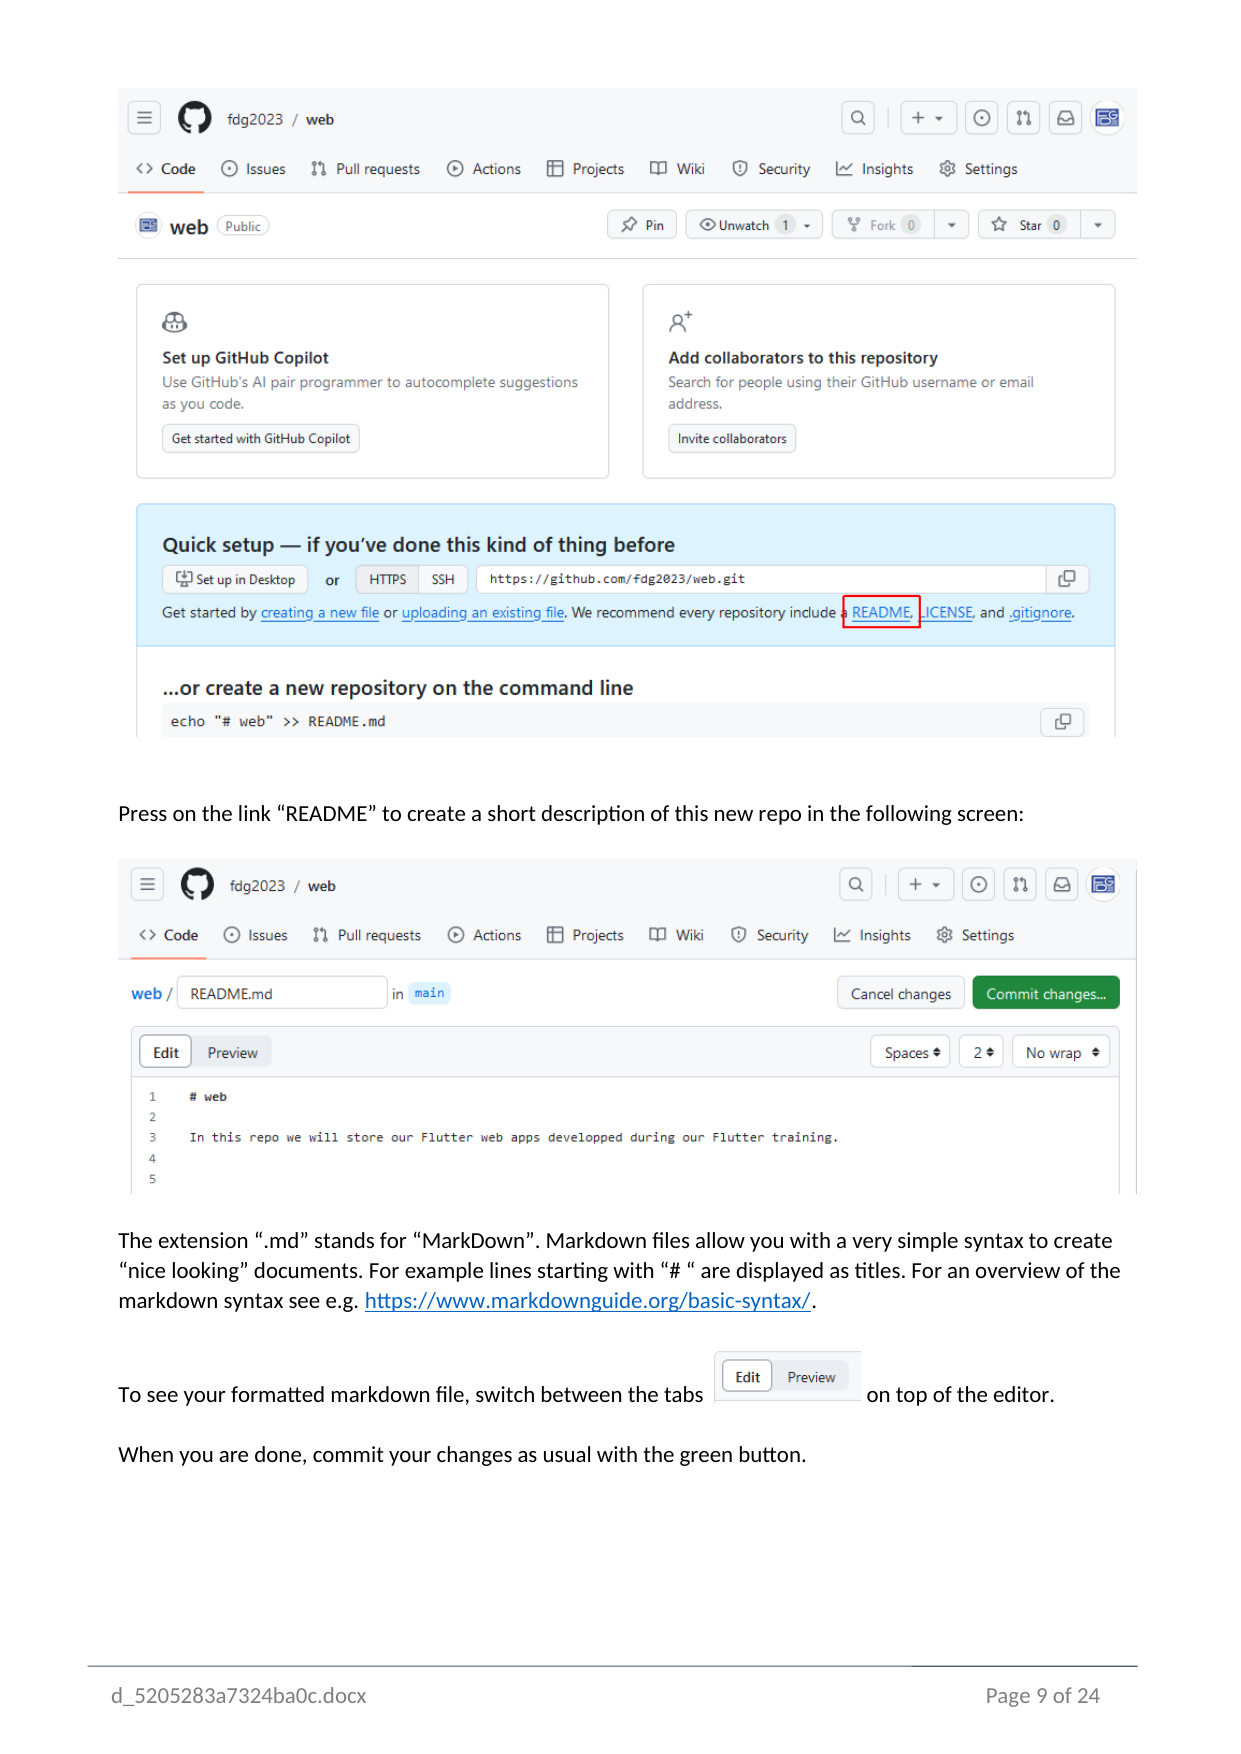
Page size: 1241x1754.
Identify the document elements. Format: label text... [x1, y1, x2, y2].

picture [118, 859, 1137, 1194]
text When you are done, commit your changes as usual with the green button. [118, 1441, 1137, 1468]
picture [709, 1346, 862, 1403]
picture [118, 88, 1137, 737]
text The extension “.md” stands for “MarkDown”. Markdown files allow you with a very simple syntax to create “nice looking” documents. For example lines starting with “# “ are displayed as titles. For an overview of the markdown syntax see e.g. https://www.markdownguide.org/basic-syntax/. [118, 1226, 1137, 1314]
text Press on the link “README” to create a short description of this new repo in the following screen: [118, 799, 1137, 827]
text To see your formatted markdown file, switch between the tabs on top of the editor. [118, 1347, 1137, 1408]
